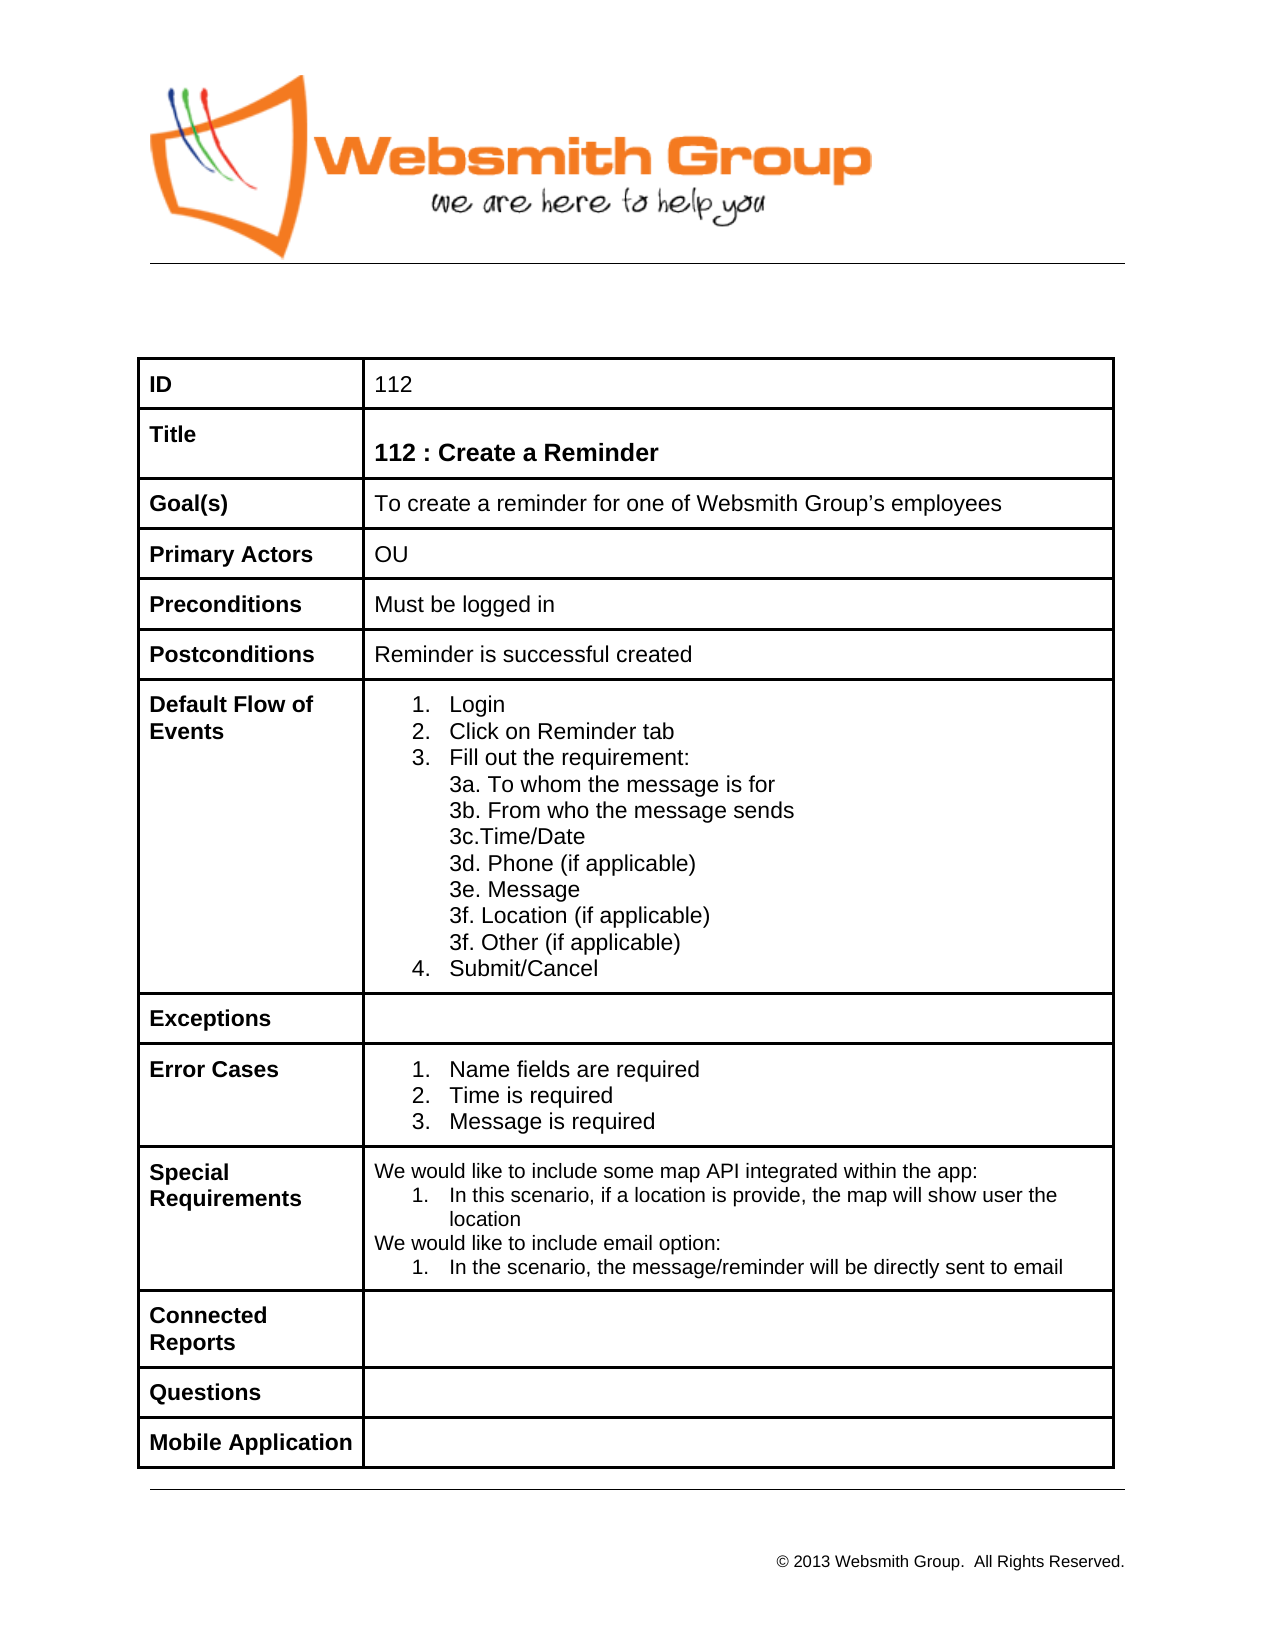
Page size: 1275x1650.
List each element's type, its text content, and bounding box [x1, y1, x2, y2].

table_cell OU [365, 530, 1112, 577]
table_cell Mobile Application [140, 1419, 362, 1466]
table_cell [365, 1292, 1112, 1366]
table_cell Primary Actors [140, 530, 362, 577]
table_cell Preconditions [140, 580, 362, 628]
table_cell We would like to include some map API integrated within the app: In this scenario, if a location is provide, the map will show user the location We would like to include email option: In the scenario, the message/reminder will be directly sent to email [365, 1148, 1112, 1289]
table_cell To create a reminder for one of Websmith Group’s employees [365, 480, 1112, 527]
table_cell Goal(s) [140, 480, 362, 527]
table_cell Name fields are required Time is required Message is required [365, 1045, 1112, 1145]
table_cell Exceptions [140, 995, 362, 1042]
table_cell 112 : Create a Reminder [365, 410, 1112, 477]
table_cell Login Click on Reminder tab Fill out the requirement: 3a. To whom the message is for 3b. From who the message sends 3c.Time/Date 3d. Phone (if applicable) 3e. Message 3f. Location (if applicable) 3f. Other (if applicable) Submit/Cancel [365, 681, 1112, 992]
table_cell [365, 995, 1112, 1042]
table_cell Special Requirements [140, 1148, 362, 1289]
table_cell Title [140, 410, 362, 477]
table_cell Questions [140, 1369, 362, 1416]
table_cell Connected Reports [140, 1292, 362, 1366]
table_cell Reminder is successful created [365, 631, 1112, 678]
table_header 112 [365, 360, 1112, 407]
table_cell Postconditions [140, 631, 362, 678]
table_cell [365, 1369, 1112, 1416]
table_header ID [140, 360, 362, 407]
table_cell Default Flow of Events [140, 681, 362, 992]
table_cell Error Cases [140, 1045, 362, 1145]
table_cell [365, 1419, 1112, 1466]
table_cell Must be logged in [365, 580, 1112, 628]
picture [150, 75, 872, 260]
